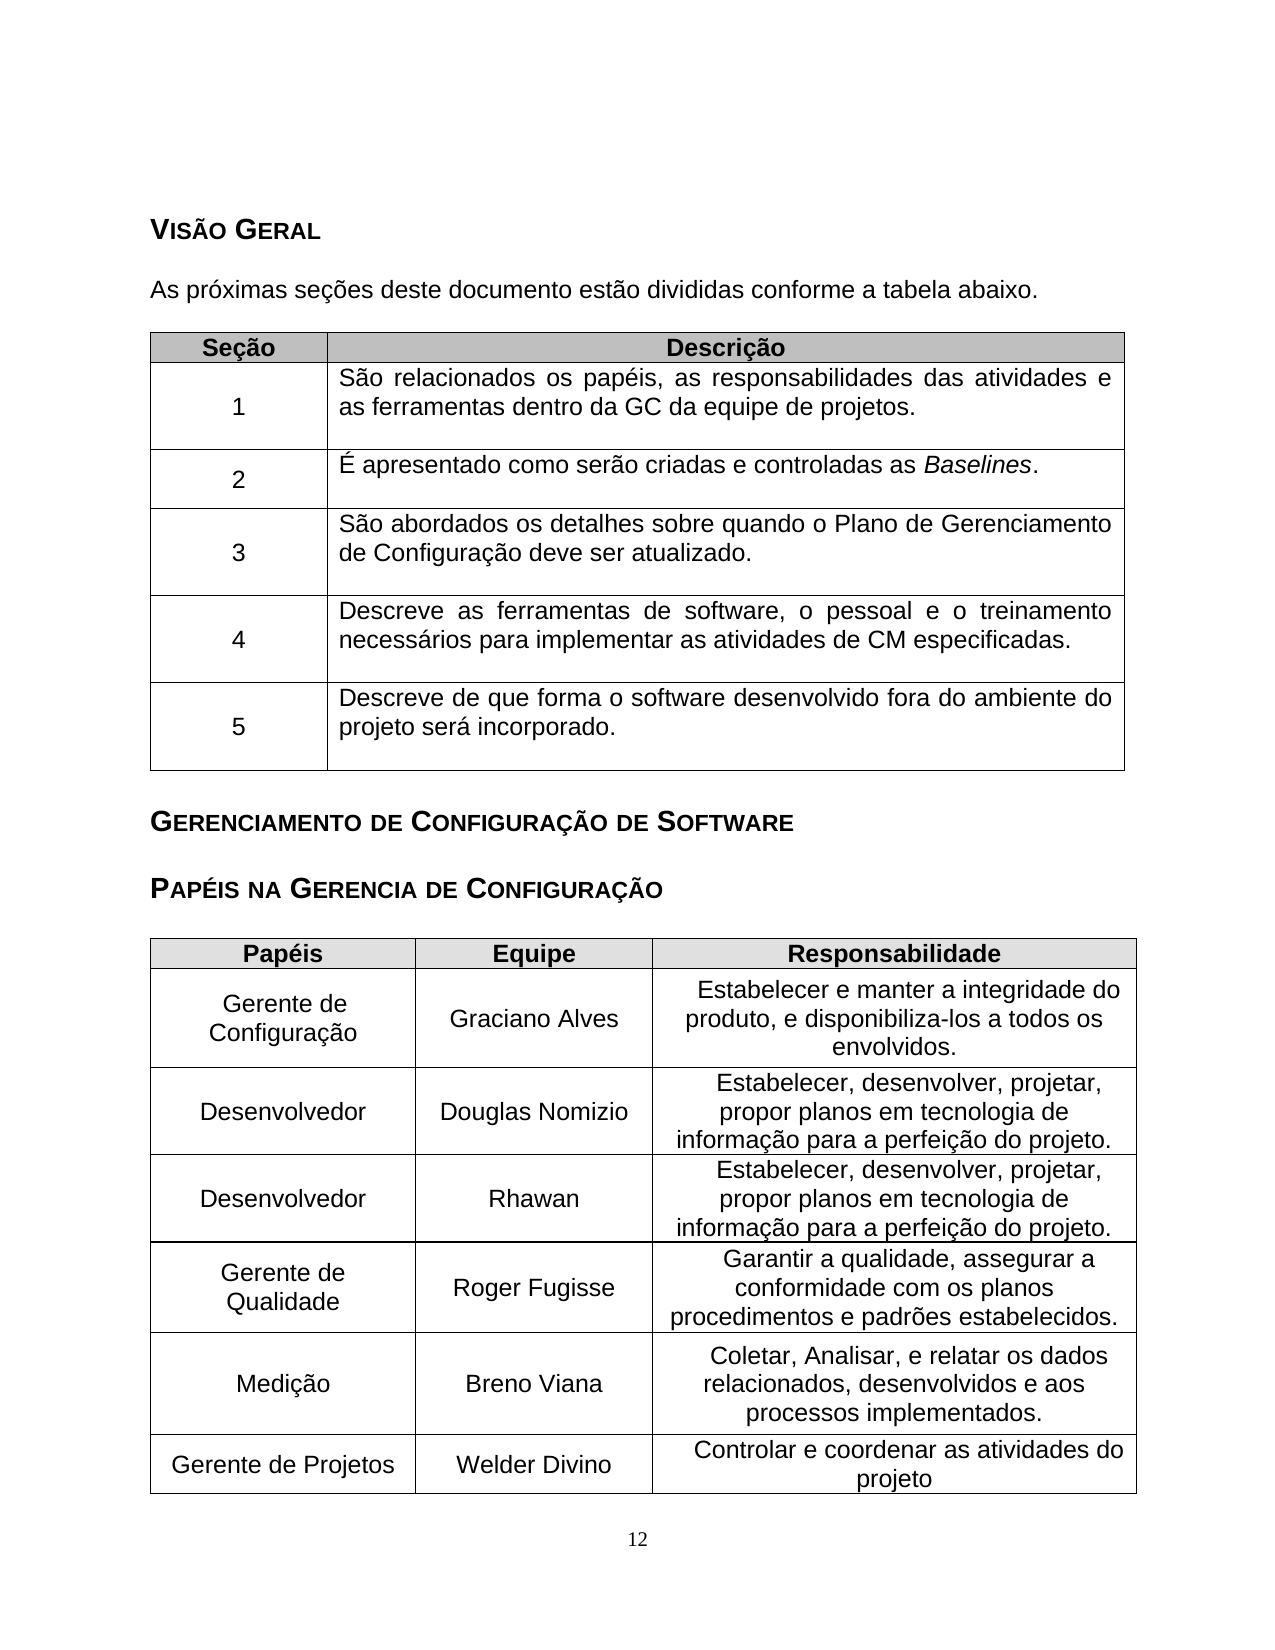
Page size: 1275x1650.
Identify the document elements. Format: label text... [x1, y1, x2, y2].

table_cell Estabelecer, desenvolver, projetar, propor planos em tecnologia de informação para a perfeição do projeto. [653, 1155, 1136, 1241]
table_header Seção [151, 333, 327, 362]
table_cell Gerente de Qualidade [151, 1243, 415, 1332]
table_cell São relacionados os papéis, as responsabilidades das atividades e as ferramentas dentro da GC da equipe de projetos. [328, 363, 1124, 449]
table_cell Descreve de que forma o software desenvolvido fora do ambiente do projeto será incorporado. [328, 683, 1124, 769]
table_header Equipe [416, 939, 652, 968]
table_cell 5 [151, 683, 327, 769]
table_header Papéis [151, 939, 415, 968]
table_cell Welder Divino [416, 1435, 652, 1493]
text As próximas seções deste documento estão divididas conforme a tabela abaixo. [150, 274, 1125, 303]
table_cell 4 [151, 596, 327, 682]
table_header Descrição [328, 333, 1124, 362]
table_cell Gerente de Projetos [151, 1435, 415, 1493]
table_cell São abordados os detalhes sobre quando o Plano de Gerenciamento de Configuração deve ser atualizado. [328, 509, 1124, 595]
table_cell Estabelecer, desenvolver, projetar, propor planos em tecnologia de informação para a perfeição do projeto. [653, 1068, 1136, 1154]
table_cell 1 [151, 363, 327, 449]
table_cell Medição [151, 1333, 415, 1434]
table_cell Descreve as ferramentas de software, o pessoal e o treinamento necessários para implementar as atividades de CM especificadas. [328, 596, 1124, 682]
table_cell 2 [151, 450, 327, 508]
table_cell Gerente de Configuração [151, 969, 415, 1067]
table_cell É apresentado como serão criadas e controladas as Baselines. [328, 450, 1124, 508]
text Papéis na Gerencia de Configuração [150, 871, 1125, 905]
table_header Responsabilidade [653, 939, 1136, 968]
table_cell Garantir a qualidade, assegurar a conformidade com os planos procedimentos e padrões estabelecidos. [653, 1243, 1136, 1332]
table_cell Estabelecer e manter a integridade do produto, e disponibiliza-los a todos os envolvidos. [653, 969, 1136, 1067]
table_cell Desenvolvedor [151, 1155, 415, 1241]
table_cell Controlar e coordenar as atividades do projeto [653, 1435, 1136, 1493]
text Gerenciamento de Configuração de Software [150, 804, 1125, 838]
table_cell 3 [151, 509, 327, 595]
table_cell Desenvolvedor [151, 1068, 415, 1154]
text Visão Geral [150, 212, 1125, 246]
table_cell Coletar, Analisar, e relatar os dados relacionados, desenvolvidos e aos processos implementados. [653, 1333, 1136, 1434]
table_cell Breno Viana [416, 1333, 652, 1434]
table_cell Graciano Alves [416, 969, 652, 1067]
table_cell Douglas Nomizio [416, 1068, 652, 1154]
table_cell Rhawan [416, 1155, 652, 1241]
table_cell Roger Fugisse [416, 1243, 652, 1332]
